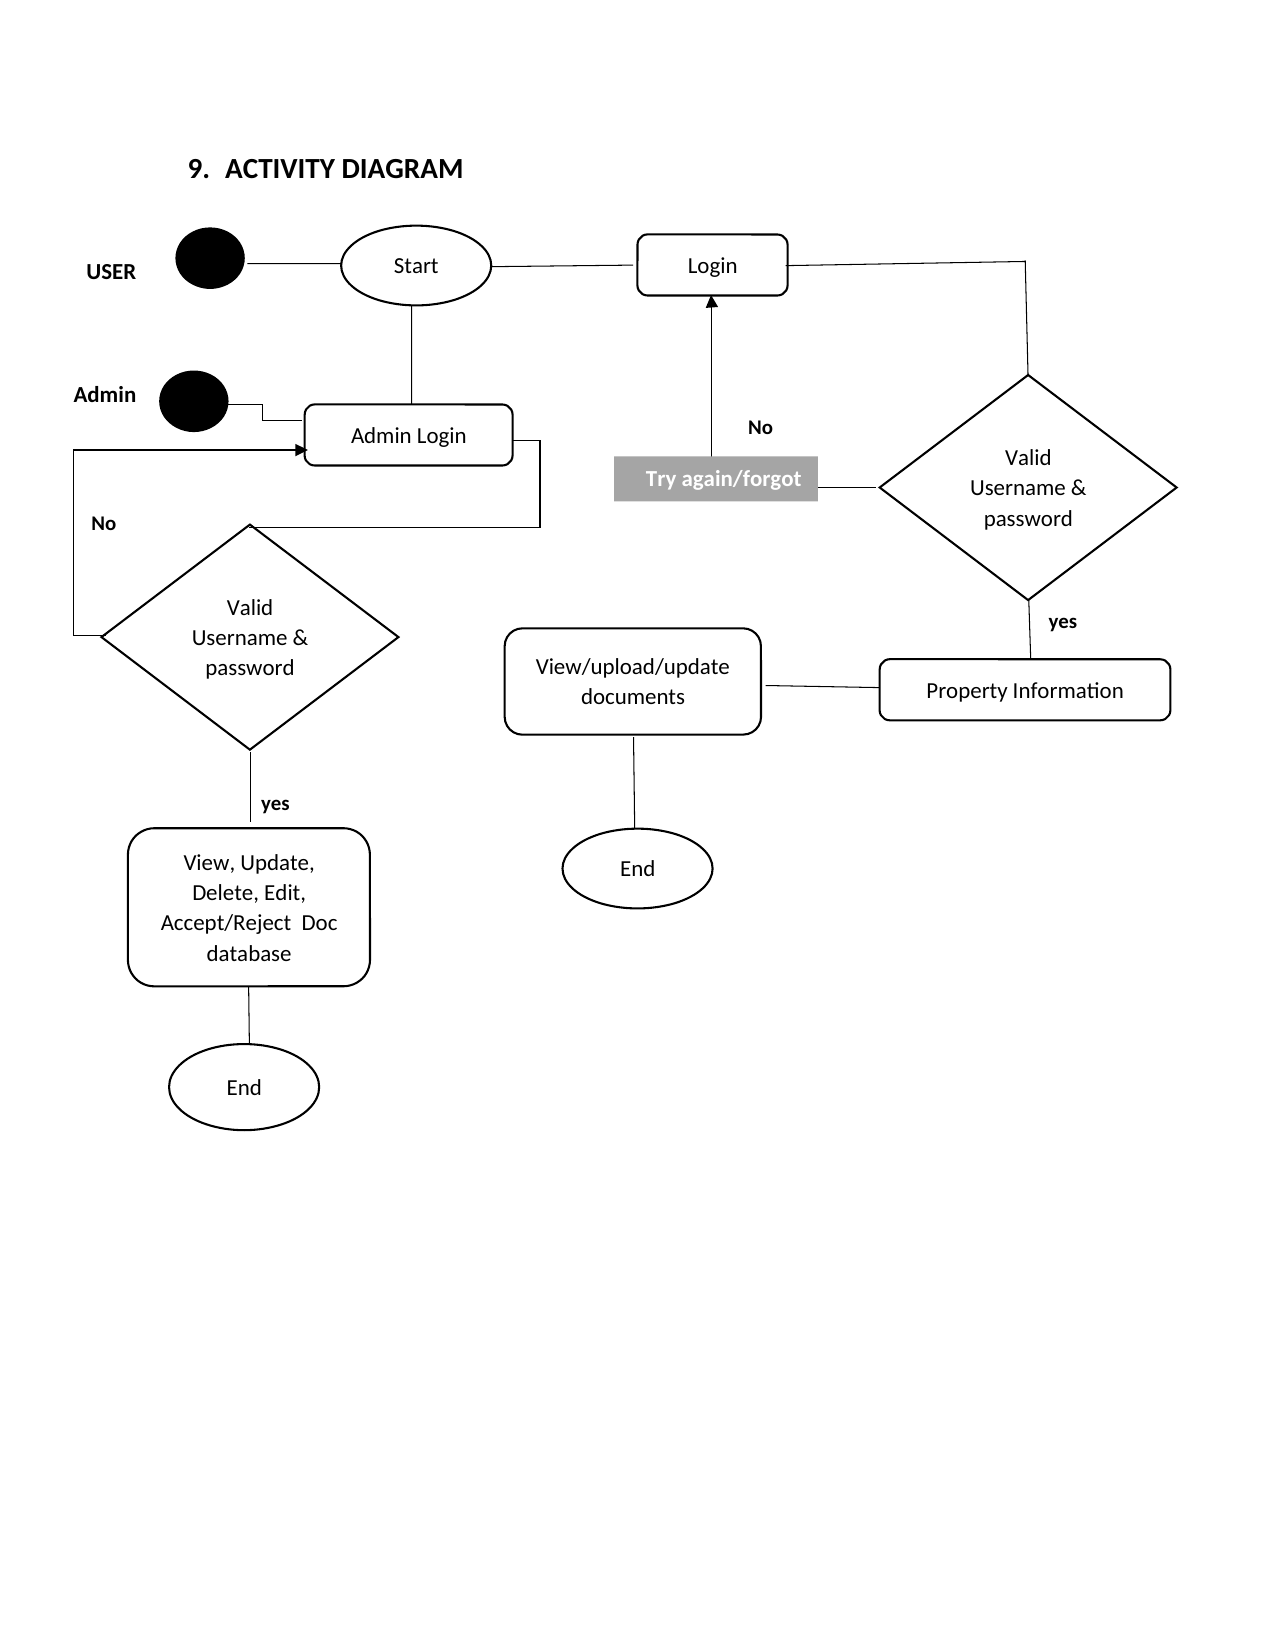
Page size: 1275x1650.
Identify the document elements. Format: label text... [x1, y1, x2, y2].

list ACTIVITY DIAGRAM [187, 150, 1125, 186]
